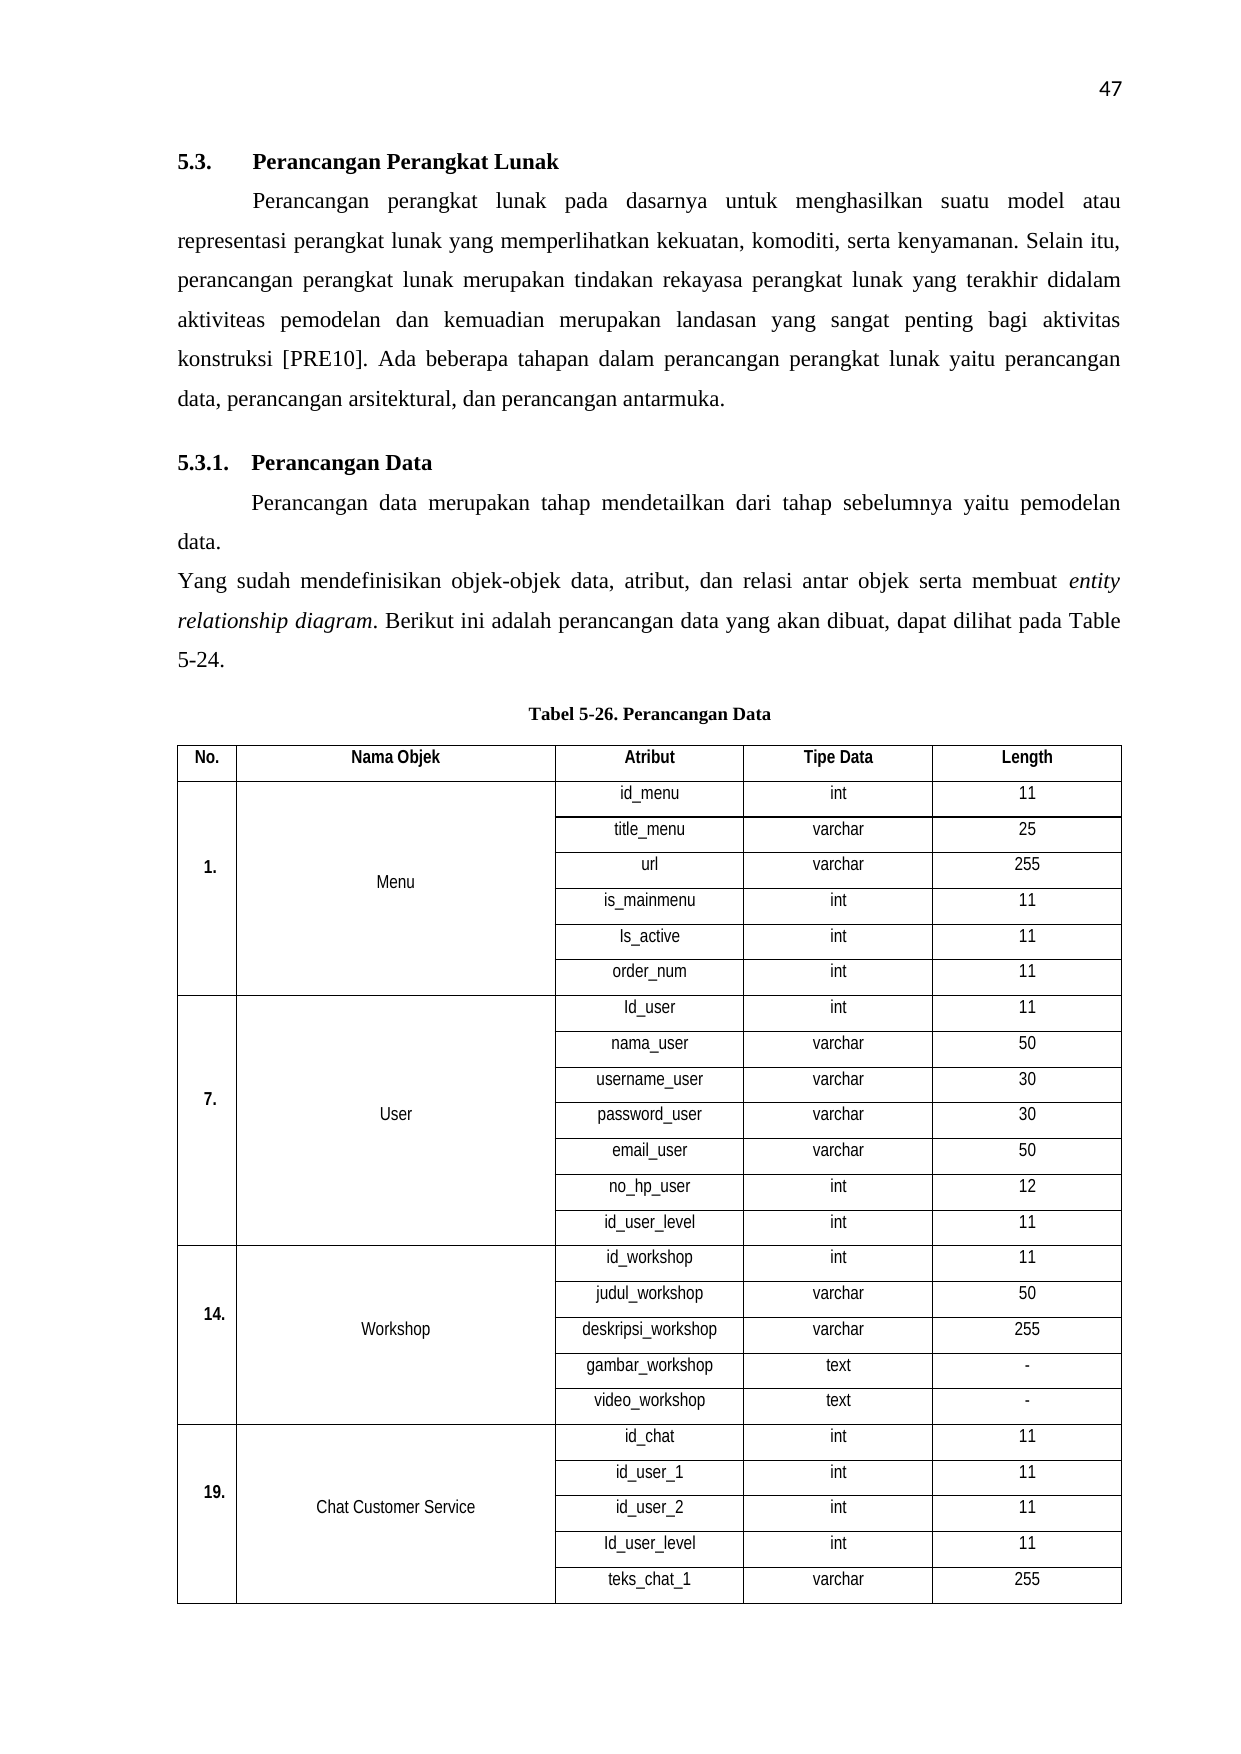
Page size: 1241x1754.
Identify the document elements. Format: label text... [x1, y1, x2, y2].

text Perancangan perangkat lunak pada dasarnya untuk menghasilkan suatu model atau representasi perangkat lunak yang memperlihatkan kekuatan, komoditi, serta kenyamanan. Selain itu, perancangan perangkat lunak merupakan tindakan rekayasa perangkat lunak yang terakhir didalam aktiviteas pemodelan dan kemuadian merupakan landasan yang sangat penting bagi aktivitas konstruksi [PRE10]. Ada beberapa tahapan dalam perancangan perangkat lunak yaitu perancangan data, perancangan arsitektural, dan perancangan antarmuka. [177, 187, 1122, 411]
table_header Tipe Data [744, 746, 932, 781]
table_cell varchar [744, 1568, 932, 1602]
table_cell text [744, 1389, 932, 1424]
table_cell 11 [933, 1496, 1121, 1531]
table_cell 11 [933, 1532, 1121, 1567]
table_cell id_chat [556, 1425, 743, 1459]
table_cell - [933, 1389, 1121, 1424]
table_cell 11 [933, 1425, 1121, 1459]
table_cell Menu [237, 782, 555, 995]
text Perancangan data merupakan tahap mendetailkan dari tahap sebelumnya yaitu pemodelan data. Yang sudah mendefinisikan objek-objek data, atribut, dan relasi antar objek serta membuat entity relationship diagram. Berikut ini adalah perancangan data yang akan dibuat, dapat dilihat pada Table 5-24. [177, 488, 1122, 673]
table_cell - [933, 1354, 1121, 1388]
table_cell int [744, 1246, 932, 1281]
table_cell varchar [744, 1318, 932, 1352]
table_cell nama_user [556, 1032, 743, 1067]
table_cell title_menu [556, 818, 743, 852]
table_cell 11 [933, 1246, 1121, 1281]
table_cell int [744, 1425, 932, 1459]
table_cell int [744, 1175, 932, 1209]
table_cell int [744, 889, 932, 924]
table_cell 11 [933, 1461, 1121, 1495]
table_cell id_user_1 [556, 1461, 743, 1495]
table_cell varchar [744, 818, 932, 852]
table_cell 11 [933, 960, 1121, 995]
table_cell url [556, 853, 743, 888]
table_cell 11 [933, 996, 1121, 1031]
table_cell 50 [933, 1032, 1121, 1067]
table_cell [178, 782, 236, 995]
table_cell int [744, 996, 932, 1031]
table_cell gambar_workshop [556, 1354, 743, 1388]
table_cell User [237, 996, 555, 1245]
table_cell order_num [556, 960, 743, 995]
table_cell varchar [744, 1032, 932, 1067]
table_cell Chat Customer Service [237, 1425, 555, 1602]
table_cell varchar [744, 853, 932, 888]
table_cell int [744, 925, 932, 959]
table_cell 11 [933, 925, 1121, 959]
table_cell password_user [556, 1103, 743, 1138]
table_cell 30 [933, 1068, 1121, 1102]
table_cell 11 [933, 1211, 1121, 1245]
table_cell varchar [744, 1103, 932, 1138]
table_cell int [744, 960, 932, 995]
table_cell int [744, 1211, 932, 1245]
table_header Nama Objek [237, 746, 555, 781]
table_cell 255 [933, 1568, 1121, 1602]
subtitle Perancangan Data [177, 449, 1122, 475]
table_cell 11 [933, 889, 1121, 924]
table_cell id_workshop [556, 1246, 743, 1281]
subtitle Perancangan Perangkat Lunak [177, 148, 1122, 174]
table_cell int [744, 782, 932, 816]
table_cell 30 [933, 1103, 1121, 1138]
table_cell int [744, 1532, 932, 1567]
table_cell deskripsi_workshop [556, 1318, 743, 1352]
table_cell [178, 1425, 236, 1602]
table_cell video_workshop [556, 1389, 743, 1424]
table_cell 50 [933, 1282, 1121, 1317]
table_header Length [933, 746, 1121, 781]
table_cell is_mainmenu [556, 889, 743, 924]
table_cell 50 [933, 1139, 1121, 1174]
table_cell username_user [556, 1068, 743, 1102]
table_cell Id_user_level [556, 1532, 743, 1567]
table_cell id_user_level [556, 1211, 743, 1245]
table_header Atribut [556, 746, 743, 781]
table_cell [178, 1246, 236, 1424]
table_cell int [744, 1461, 932, 1495]
table_cell varchar [744, 1068, 932, 1102]
table_cell 11 [933, 782, 1121, 816]
table_cell 255 [933, 853, 1121, 888]
table_cell 255 [933, 1318, 1121, 1352]
table_cell int [744, 1496, 932, 1531]
table_cell varchar [744, 1282, 932, 1317]
table_cell Workshop [237, 1246, 555, 1424]
table_cell judul_workshop [556, 1282, 743, 1317]
table_cell id_menu [556, 782, 743, 816]
table_cell Id_user [556, 996, 743, 1031]
table_cell 12 [933, 1175, 1121, 1209]
table_cell email_user [556, 1139, 743, 1174]
table_cell no_hp_user [556, 1175, 743, 1209]
table_cell varchar [744, 1139, 932, 1174]
table_cell text [744, 1354, 932, 1388]
table_cell [178, 996, 236, 1245]
table_cell 25 [933, 818, 1121, 852]
table_header No. [178, 746, 236, 781]
table_cell Is_active [556, 925, 743, 959]
table_cell teks_chat_1 [556, 1568, 743, 1602]
table_cell id_user_2 [556, 1496, 743, 1531]
